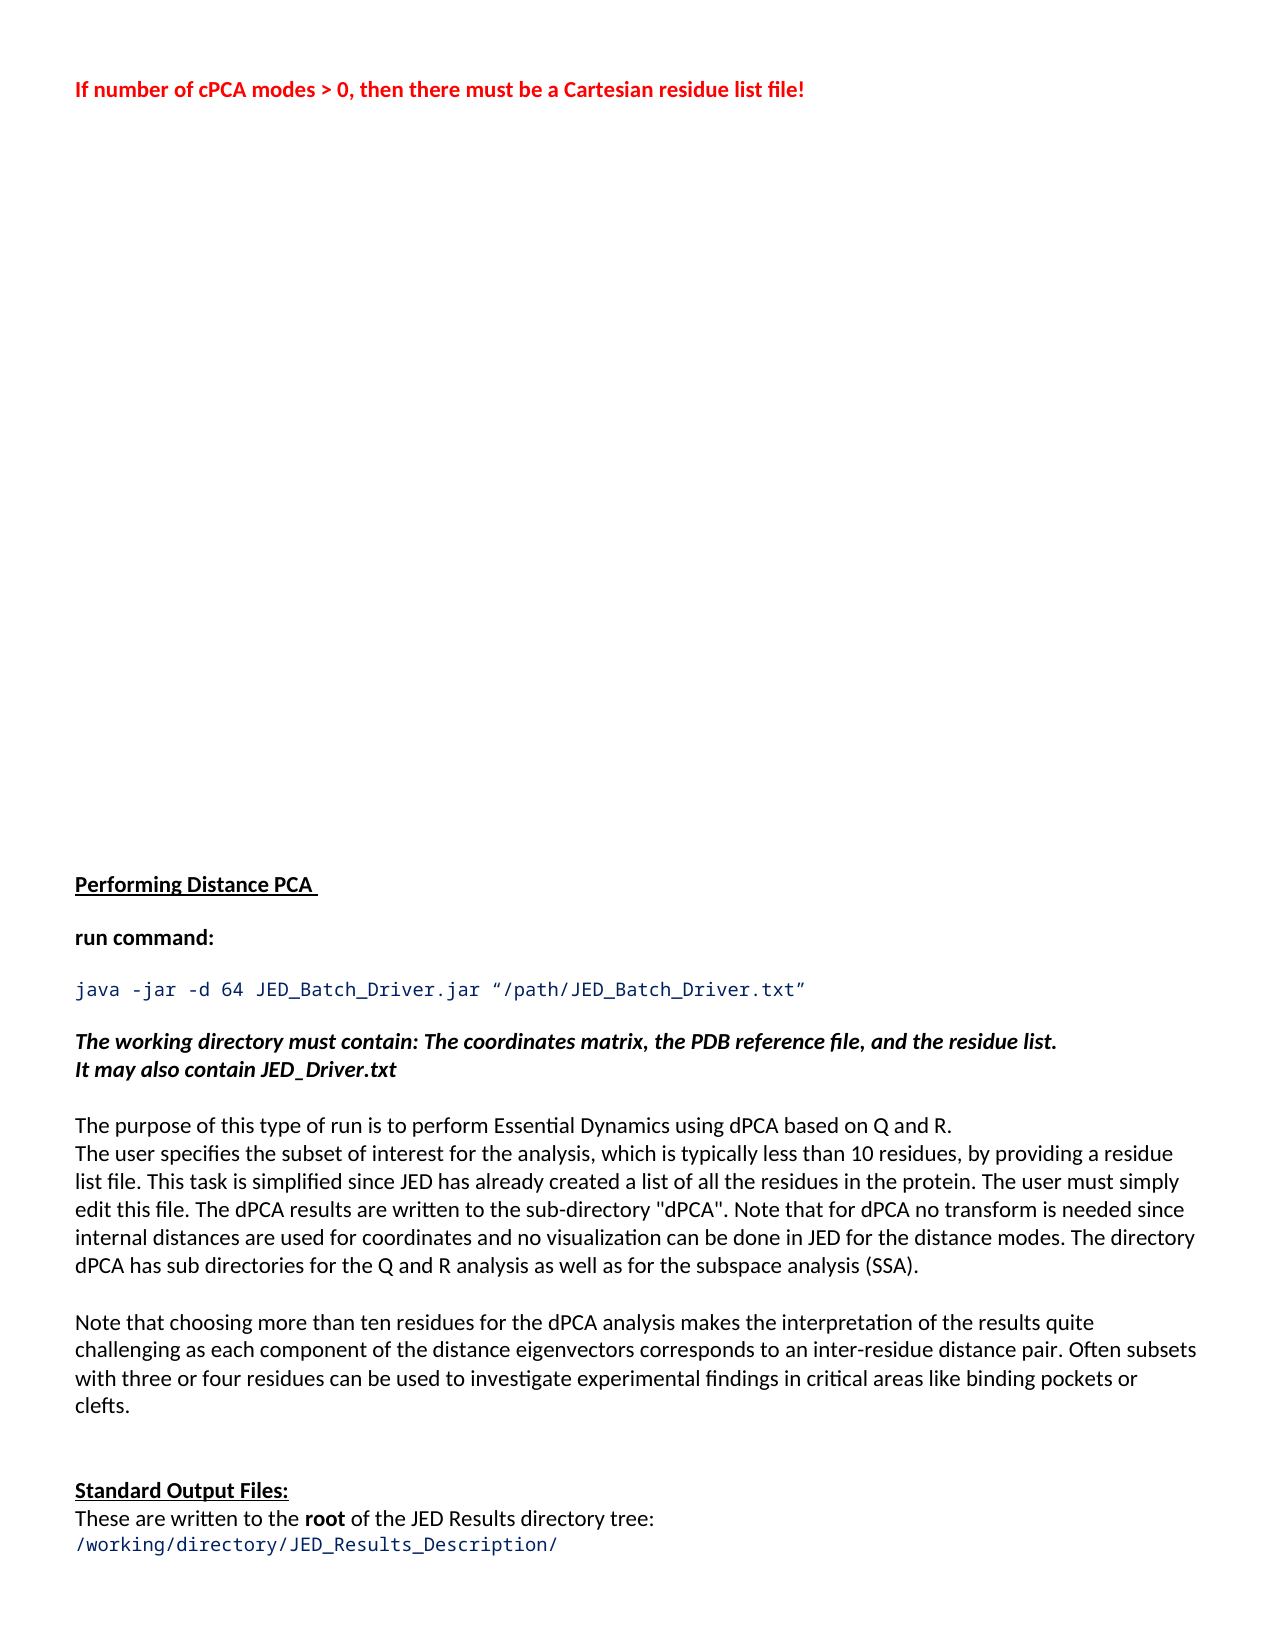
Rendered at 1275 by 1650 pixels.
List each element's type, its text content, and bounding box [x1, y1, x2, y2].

text The purpose of this type of run is to perform Essential Dynamics using dPCA based on Q and R. [75, 1111, 1200, 1139]
text The user specifies the subset of interest for the analysis, which is typically less than 10 residues, by providing a residue list file. This task is simplified since JED has already created a list of all the residues in the protein. The user must simply edit this file. The dPCA results are written to the sub-directory "dPCA". Note that for dPCA no transform is needed since internal distances are used for coordinates and no visualization can be done in JED for the distance modes. The directory dPCA has sub directories for the Q and R analysis as well as for the subspace analysis (SSA). [75, 1139, 1200, 1279]
text These are written to the root of the JED Results directory tree: [75, 1504, 1200, 1532]
text The working directory must contain: The coordinates matrix, the PDB reference file, and the residue list. [75, 1027, 1200, 1055]
text If number of cPCA modes > 0, then there must be a Cartesian residue list file! [75, 75, 1200, 103]
text It may also contain JED_Driver.txt [75, 1055, 1200, 1083]
text Standard Output Files: [75, 1476, 1200, 1504]
text Performing Distance PCA [75, 870, 1200, 898]
text run command: [75, 923, 1200, 951]
text Note that choosing more than ten residues for the dPCA analysis makes the interpretation of the results quite challenging as each component of the distance eigenvectors corresponds to an inter-residue distance pair. Often subsets with three or four residues can be used to investigate experimental findings in critical areas like binding pockets or clefts. [75, 1308, 1200, 1420]
text /working/directory/JED_Results_Description/ [75, 1532, 1200, 1557]
text java -jar -d 64 JED_Batch_Driver.jar “/path/JED_Batch_Driver.txt” [75, 976, 1200, 1002]
